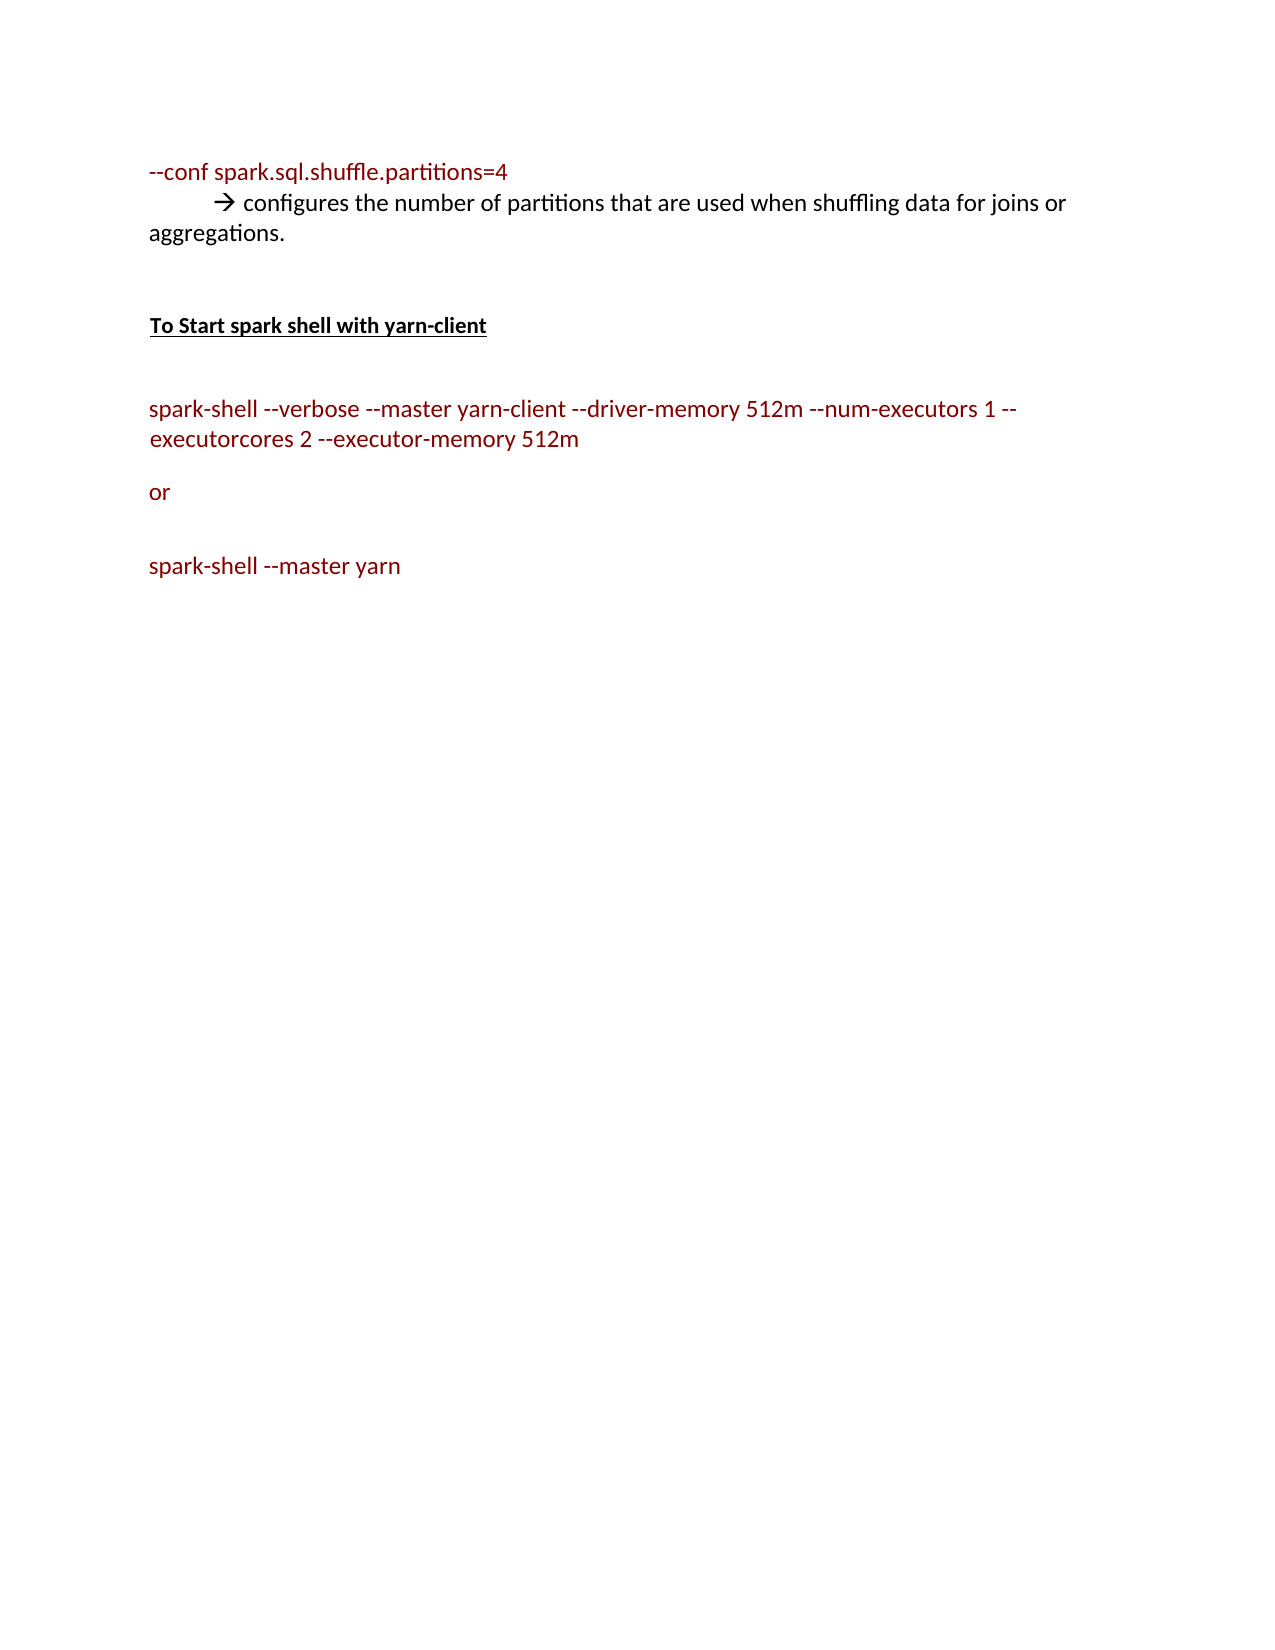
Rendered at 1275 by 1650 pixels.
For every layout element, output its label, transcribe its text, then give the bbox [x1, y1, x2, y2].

text configures the number of partitions that are used when shuffling data for joins or aggregations. [148, 187, 1129, 248]
text spark-shell --master yarn [148, 550, 1129, 580]
text spark-shell --verbose --master yarn-client --driver-memory 512m --num-executors 1 -- executorcores 2 --executor-memory 512m [148, 393, 1020, 454]
text To Start spark shell with yarn-client [150, 311, 1129, 339]
text --conf spark.sql.shuffle.partitions=4 [148, 156, 1129, 187]
text or [148, 476, 1129, 507]
